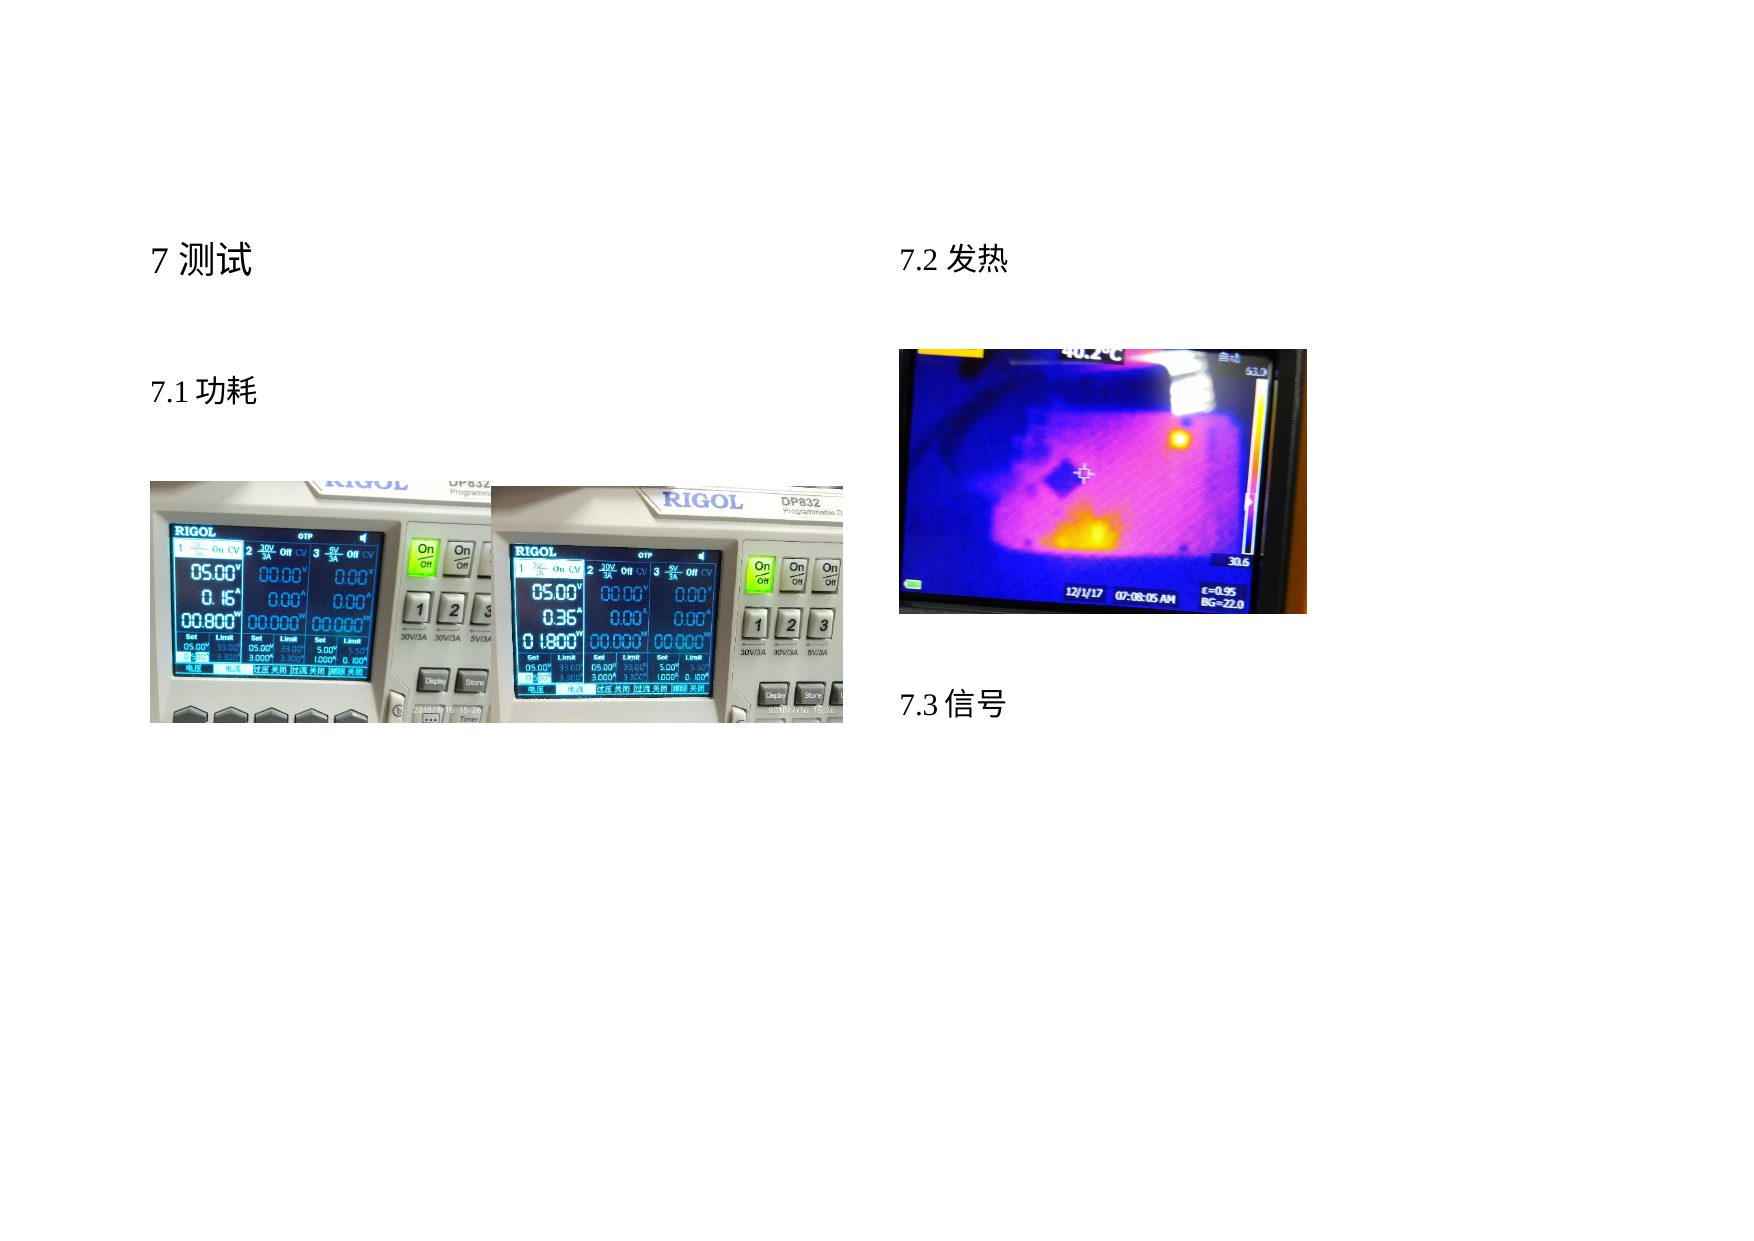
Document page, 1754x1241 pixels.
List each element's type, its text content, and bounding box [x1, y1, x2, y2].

subtitle 7.2 发热 [899, 225, 1604, 290]
picture [150, 481, 843, 723]
subtitle 7 测试 [150, 225, 855, 290]
subtitle 7.3信号 [899, 669, 1604, 734]
subtitle 7.1功耗 [150, 356, 855, 421]
picture [899, 349, 1307, 614]
